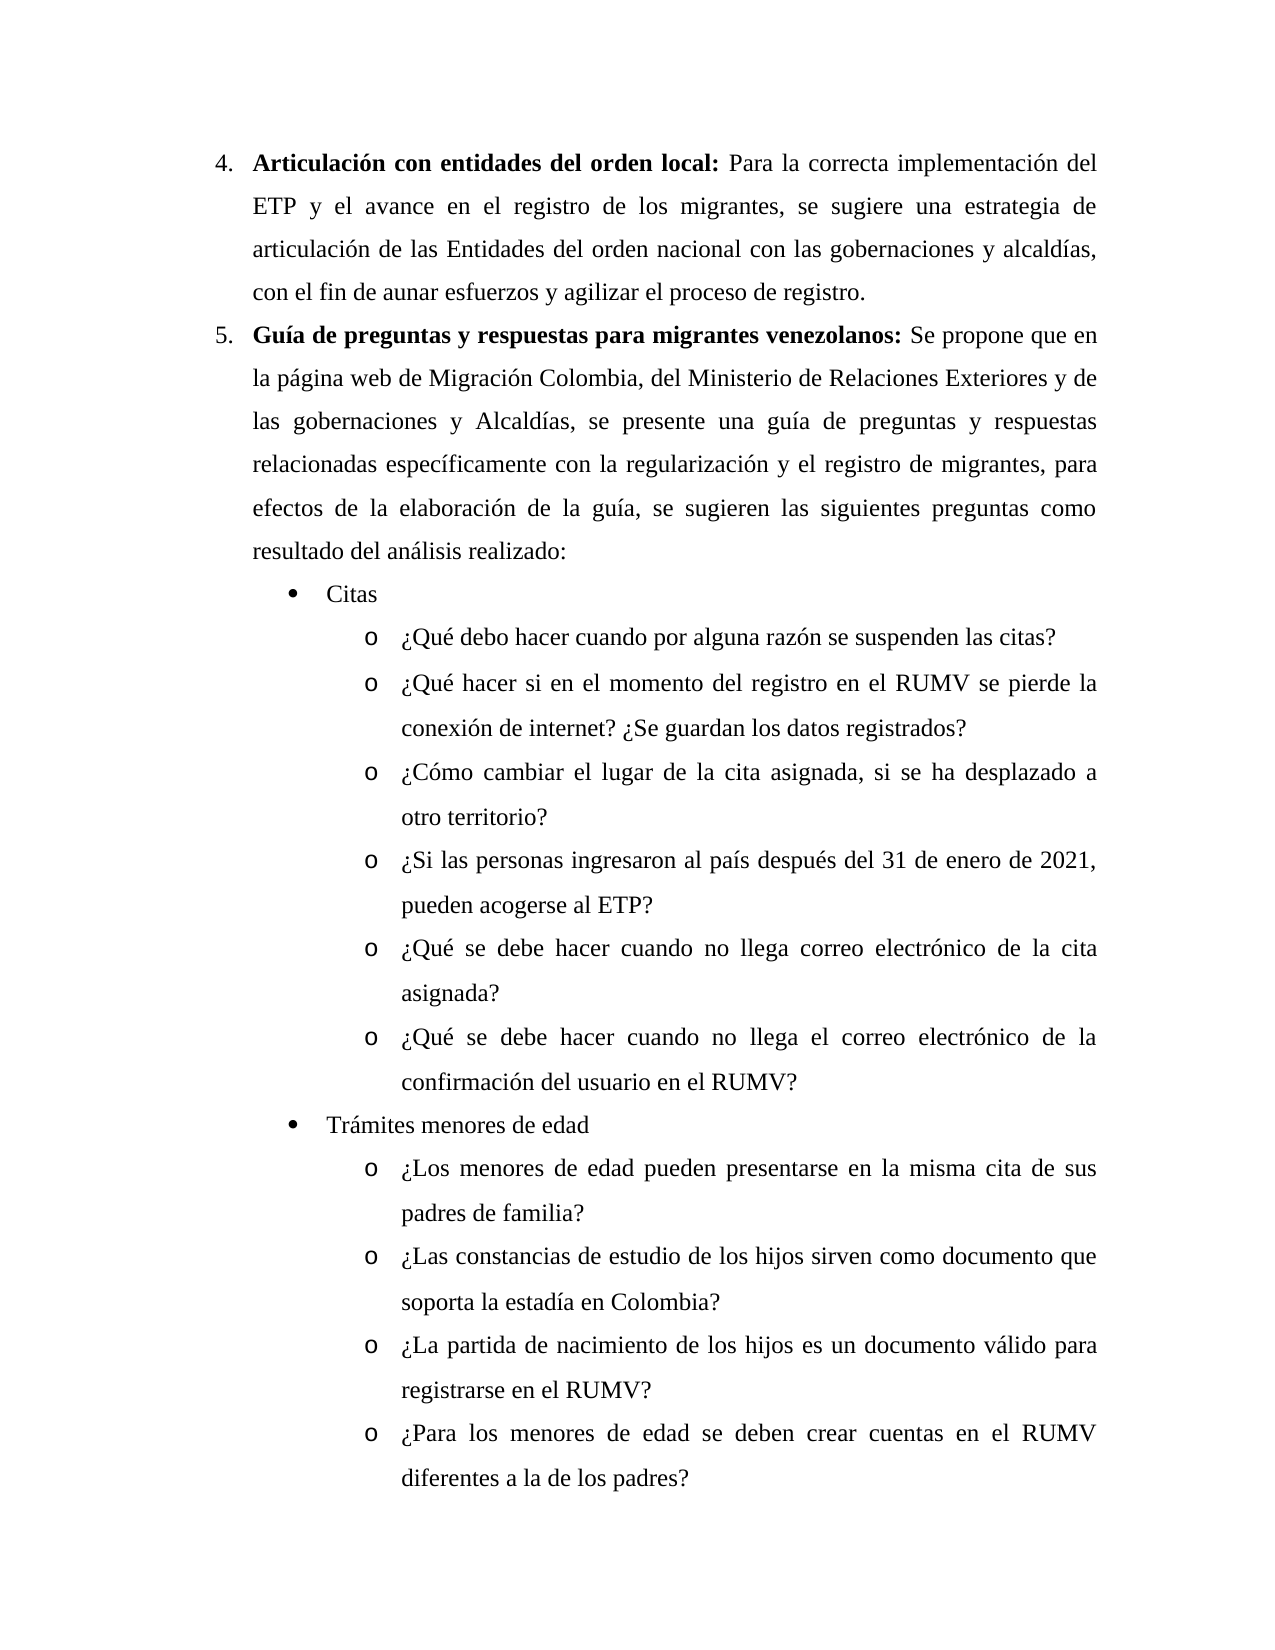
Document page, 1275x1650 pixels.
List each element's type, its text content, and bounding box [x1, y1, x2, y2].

list ¿Qué hacer si en el momento del registro en el RUMV se pierde la conexión de internet? ¿Se guardan los datos registrados? [363, 668, 1098, 742]
list Articulación con entidades del orden local: Para la correcta implementación del ETP y el avance en el registro de los migrantes, se sugiere una estrategia de articulación de las Entidades del orden nacional con las gobernaciones y alcaldías, con el fin de aunar esfuerzos y agilizar el proceso de registro. [215, 148, 1098, 306]
list ¿Los menores de edad pueden presentarse en la misma cita de sus padres de familia? [363, 1153, 1098, 1227]
list ¿La partida de nacimiento de los hijos es un documento válido para registrarse en el RUMV? [363, 1330, 1098, 1404]
list Trámites menores de edad [288, 1110, 1098, 1139]
list ¿Qué se debe hacer cuando no llega el correo electrónico de la confirmación del usuario en el RUMV? [363, 1022, 1098, 1096]
list ¿Cómo cambiar el lugar de la cita asignada, si se ha desplazado a otro territorio? [363, 757, 1098, 831]
list Guía de preguntas y respuestas para migrantes venezolanos: Se propone que en la página web de Migración Colombia, del Ministerio de Relaciones Exteriores y de las gobernaciones y Alcaldías, se presente una guía de preguntas y respuestas relacionadas específicamente con la regularización y el registro de migrantes, para efectos de la elaboración de la guía, se sugieren las siguientes preguntas como resultado del análisis realizado: [215, 320, 1098, 564]
list ¿Para los menores de edad se deben crear cuentas en el RUMV diferentes a la de los padres? [363, 1418, 1098, 1492]
list ¿Las constancias de estudio de los hijos sirven como documento que soporta la estadía en Colombia? [363, 1241, 1098, 1315]
list ¿Qué se debe hacer cuando no llega correo electrónico de la cita asignada? [363, 933, 1098, 1007]
list ¿Qué debo hacer cuando por alguna razón se suspenden las citas? [363, 622, 1098, 653]
list ¿Si las personas ingresaron al país después del 31 de enero de 2021, pueden acogerse al ETP? [363, 845, 1098, 919]
list Citas [288, 579, 1098, 608]
